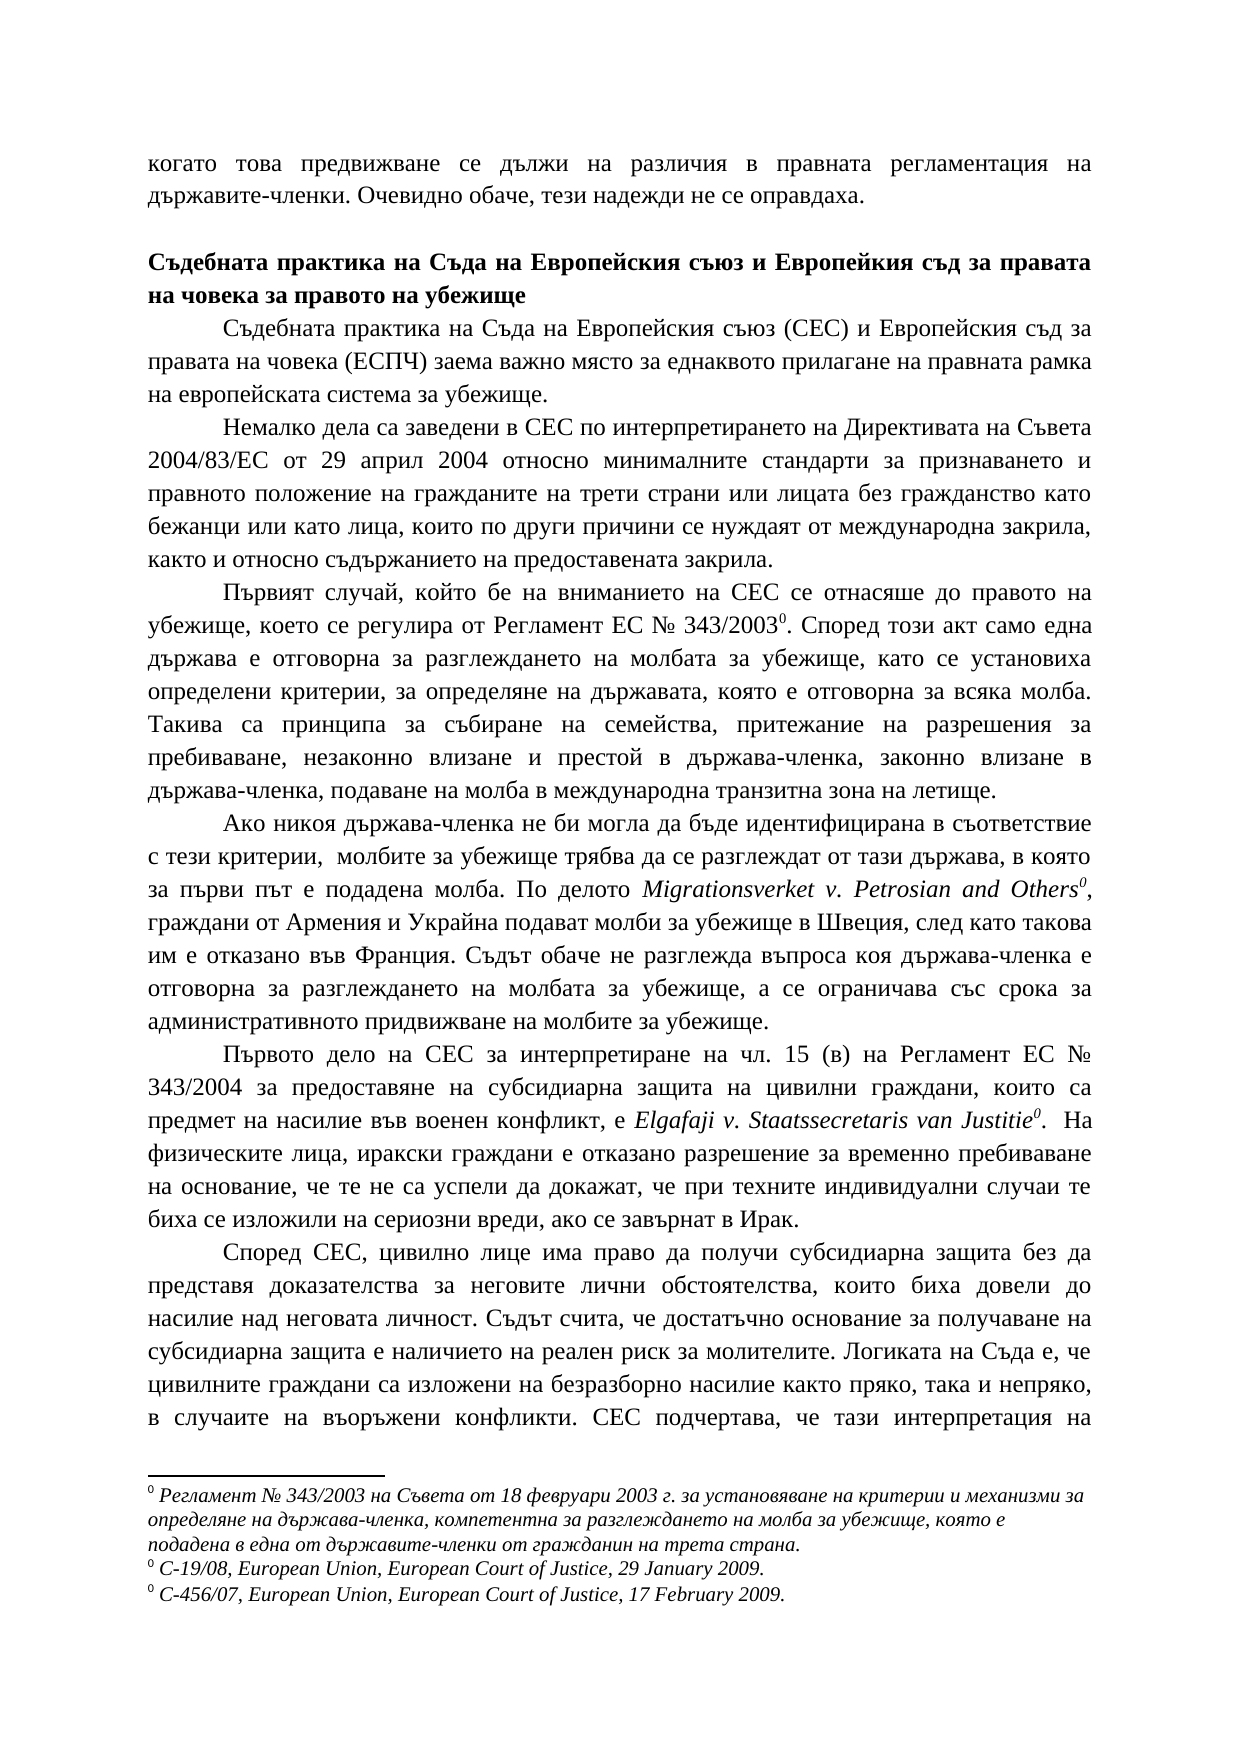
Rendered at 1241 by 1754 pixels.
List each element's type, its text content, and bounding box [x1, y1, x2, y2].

text Ако никоя държава-членка не би могла да бъде идентифицирана в съответствие с тези критерии, молбите за убежище трябва да се разглеждат от тази държава, в която за първи път е подадена молба. По делото Migrationsverket v. Petrosian and Others, граждани от Армения и Украйна подават молби за убежище в Швеция, след като такова им е отказано във Франция. Съдът обаче не разглежда въпроса коя държава-членка е отговорна за разглеждането на молбата за убежище, а се ограничава със срока за административното придвижване на молбите за убежище. [148, 808, 1093, 1035]
text Първото дело на СЕС за интерпретиране на чл. 15 (в) на Регламент ЕС № 343/2004 за предоставяне на субсидиарна защита на цивилни граждани, които са предмет на насилие във военен конфликт, е Elgafaji v. Staatssecretaris van Justitie. На физическите лица, иракски граждани е отказано разрешение за временно пребиваване на основание, че те не са успели да докажат, че при техните индивидуални случаи те биха се изложили на сериозни вреди, ако се завърнат в Ирак. [148, 1039, 1093, 1233]
text Съдебната практика на Съда на Европейския съюз (СЕС) и Европейския съд за правата на човека (ЕСПЧ) заема важно място за еднаквото прилагане на правната рамка на европейската система за убежище. [148, 313, 1093, 407]
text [148, 1237, 1093, 1431]
text Съдебната практика на Съда на Европейския съюз и Европейкия съд за правата на човека за правото на убежище [148, 247, 1093, 308]
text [148, 148, 1093, 209]
text Немалко дела са заведени в СЕС по интерпретирането на Директивата на Съвета 2004/83/ЕС от 29 април 2004 относно минималните стандарти за признаването и правното положение на гражданите на трети страни или лицата без гражданство като бежанци или като лица, които по други причини се нуждаят от международна закрила, както и относно съдържанието на предоставената закрила. [148, 412, 1093, 573]
text Първият случай, който бе на вниманието на СЕС се отнасяше до правото на убежище, което се регулира от Регламент ЕС № 343/2003. Според този акт само една държава е отговорна за разглеждането на молбата за убежище, като се установиха определени критерии, за определяне на държавата, която е отговорна за всяка молба. Такива са принципа за събиране на семейства, притежание на разрешения за пребиваване, незаконно влизане и престой в държава-членка, законно влизане в държава-членка, подаване на молба в международна транзитна зона на летище. [148, 577, 1093, 804]
